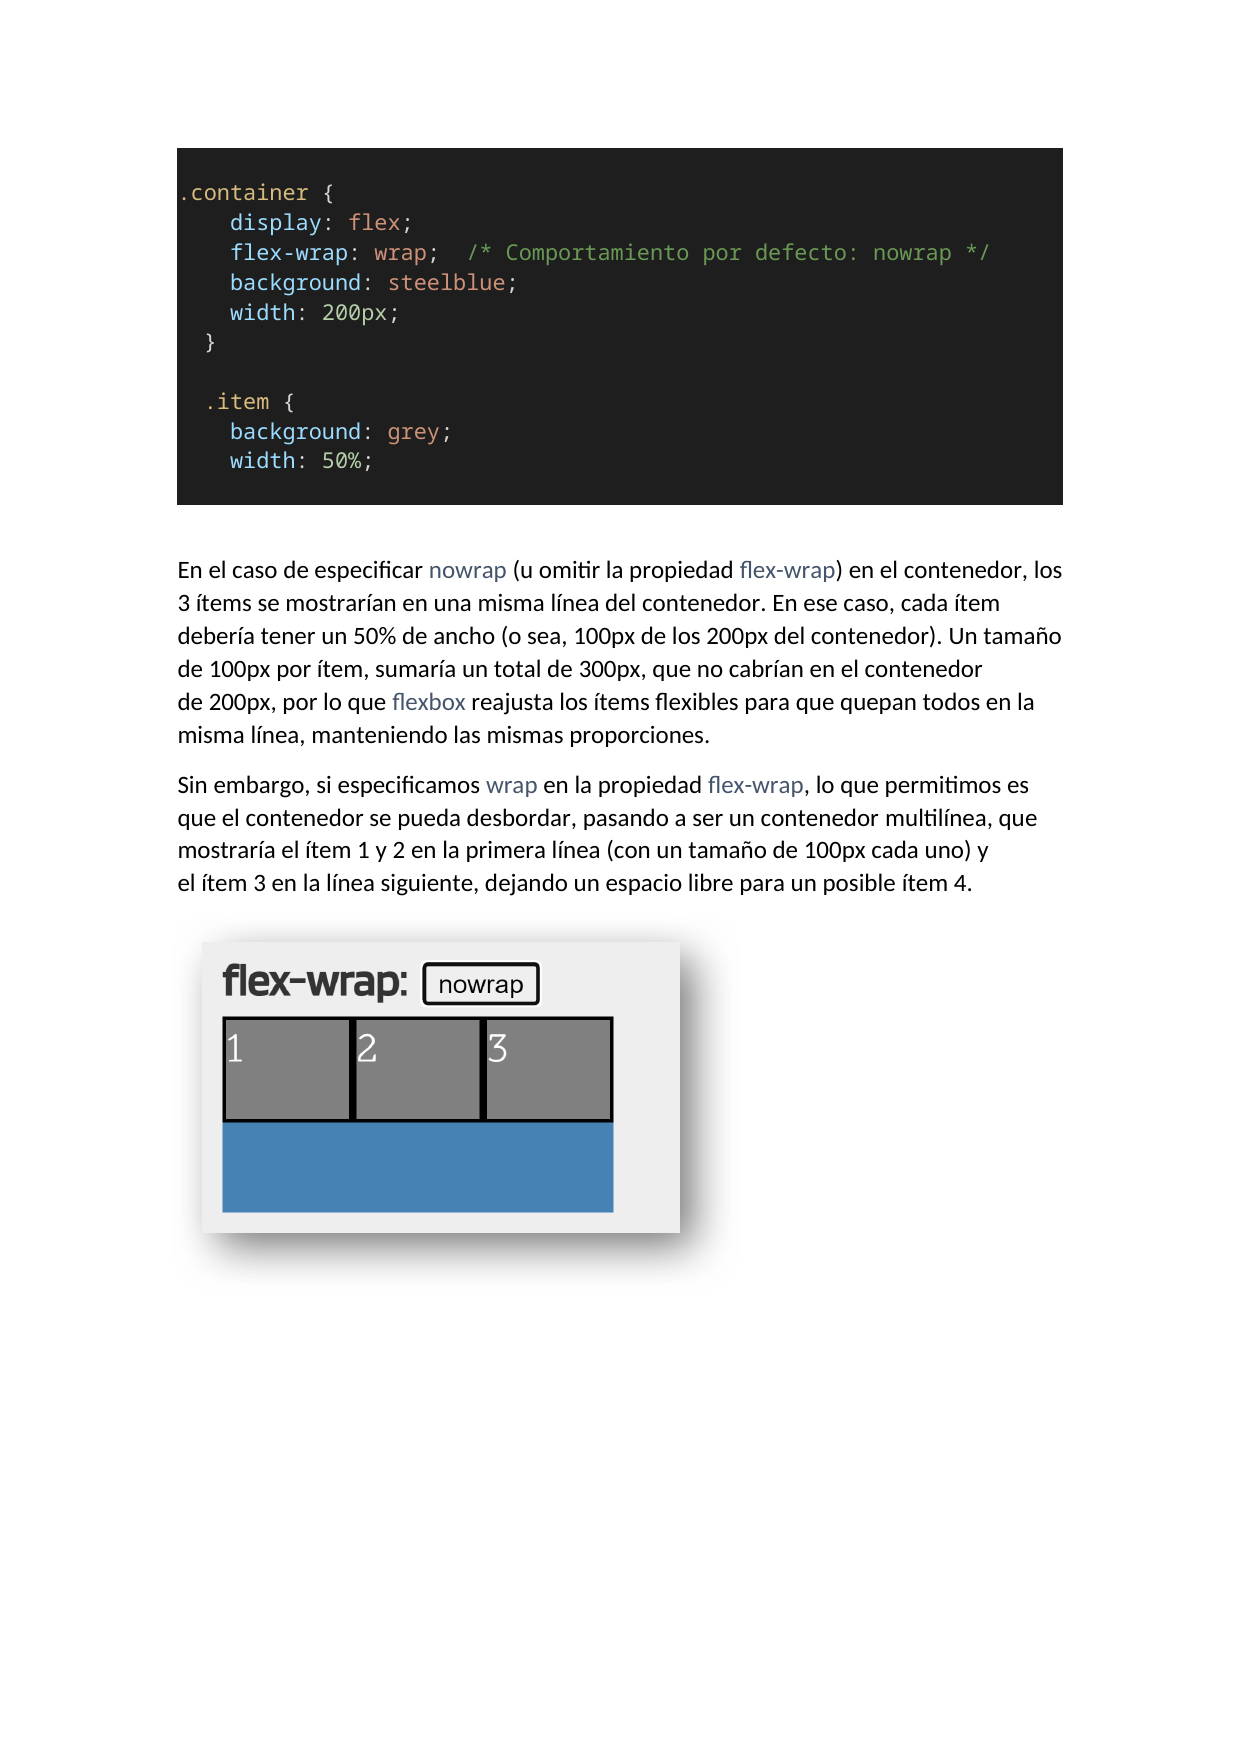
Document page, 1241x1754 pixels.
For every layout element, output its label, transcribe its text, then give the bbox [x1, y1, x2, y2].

text width: 50%; [177, 446, 1063, 475]
text background: grey; [177, 416, 1063, 446]
picture [202, 942, 680, 1233]
text } [177, 326, 1063, 356]
text En el caso de especificar nowrap (u omitir la propiedad flex-wrap) en el contenedor, los 3 ítems se mostrarían en una misma línea del contenedor. En ese caso, cada ítem debería tener un 50% de ancho (o sea, 100px de los 200px del contenedor). Un tamaño de 100px por ítem, sumaría un total de 300px, que no cabrían en el contenedor de 200px, por lo que flexbox reajusta los ítems flexibles para que quepan todos en la misma línea, manteniendo las mismas proporciones. [177, 555, 1063, 750]
text width: 200px; [177, 297, 1063, 326]
text display: flex; [177, 207, 1063, 237]
text flex-wrap: wrap; /* Comportamiento por defecto: nowrap */ [177, 237, 1063, 267]
text .item { [177, 386, 1063, 416]
text .container { [177, 177, 1063, 207]
text Sin embargo, si especificamos wrap en la propiedad flex-wrap, lo que permitimos es que el contenedor se pueda desbordar, pasando a ser un contenedor multilínea, que mostraría el ítem 1 y 2 en la primera línea (con un tamaño de 100px cada uno) y el ítem 3 en la línea siguiente, dejando un espacio libre para un posible ítem 4. [177, 769, 1063, 898]
text background: steelblue; [177, 267, 1063, 297]
